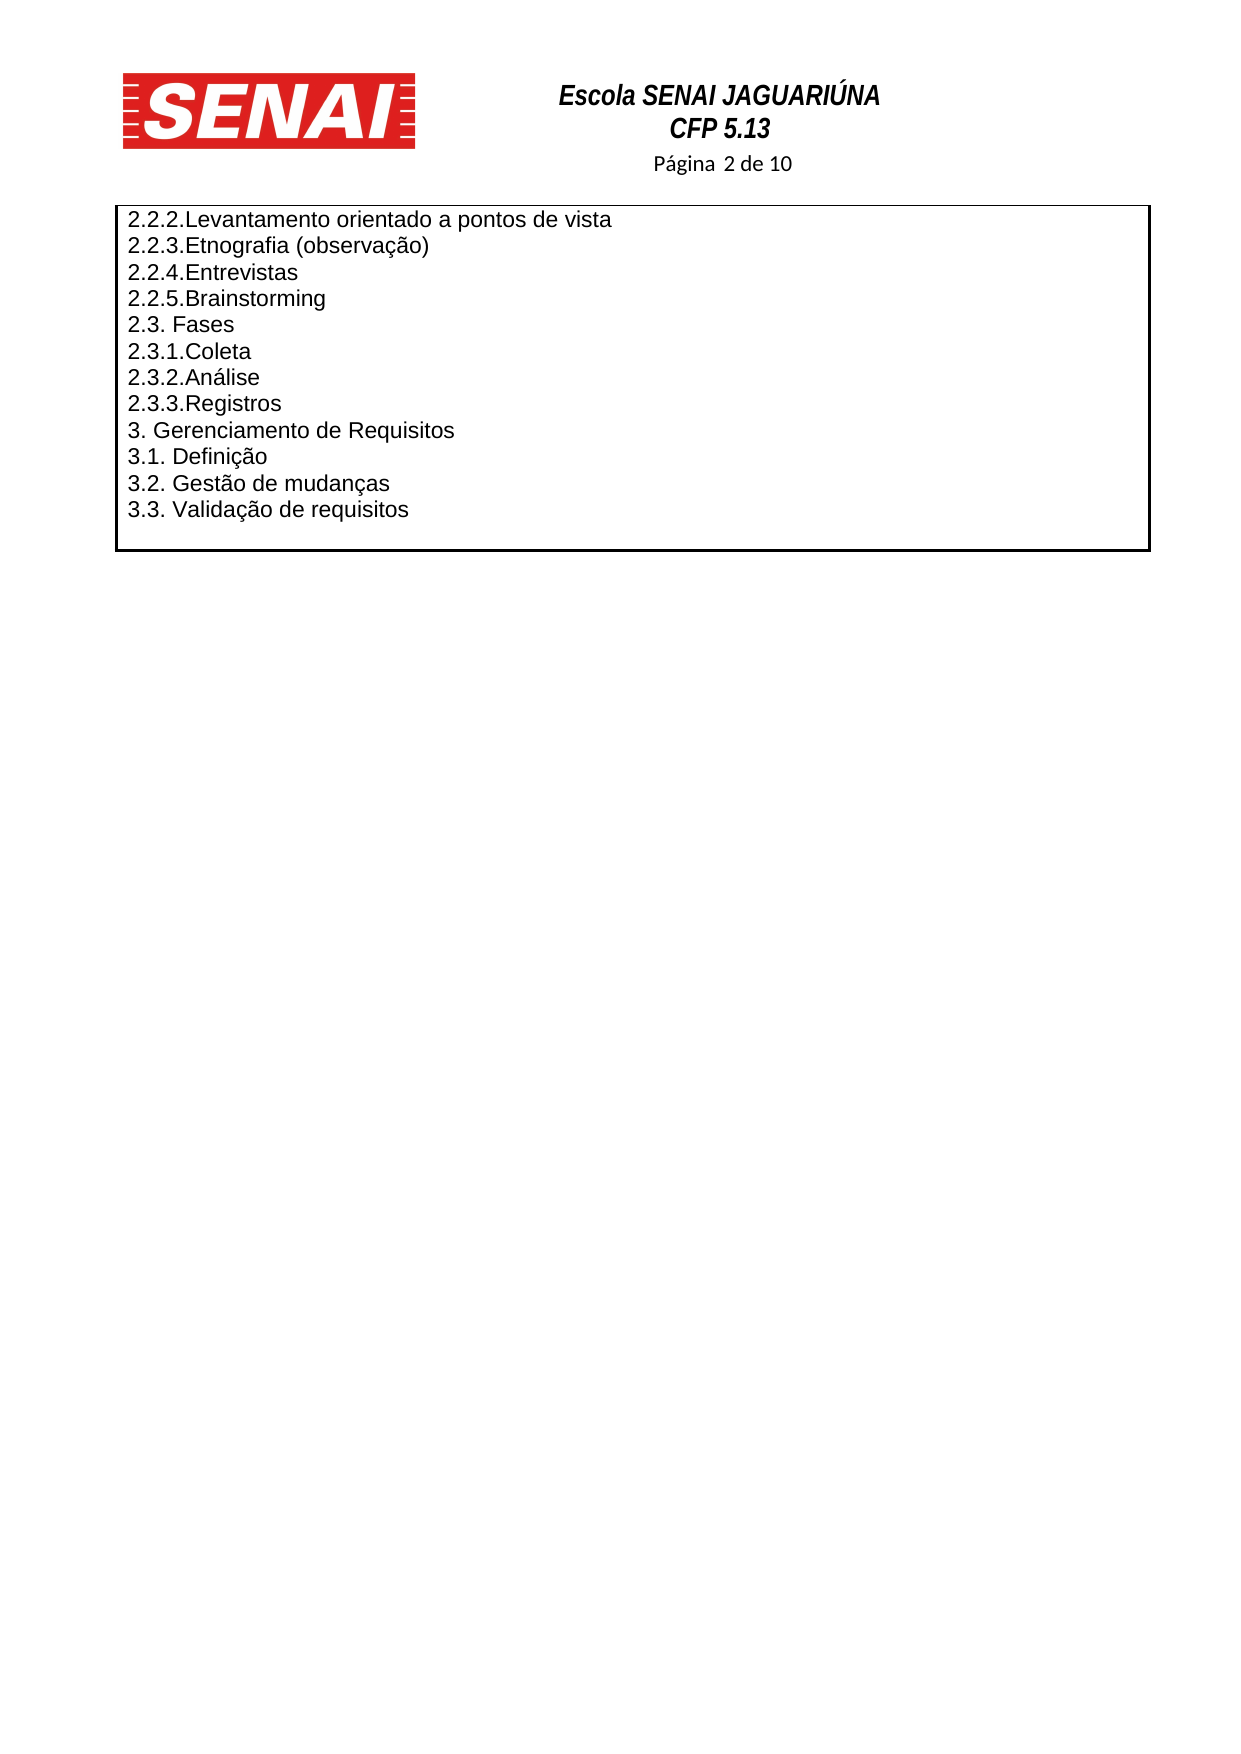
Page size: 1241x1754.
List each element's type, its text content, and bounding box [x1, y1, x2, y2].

picture [118, 73, 415, 149]
